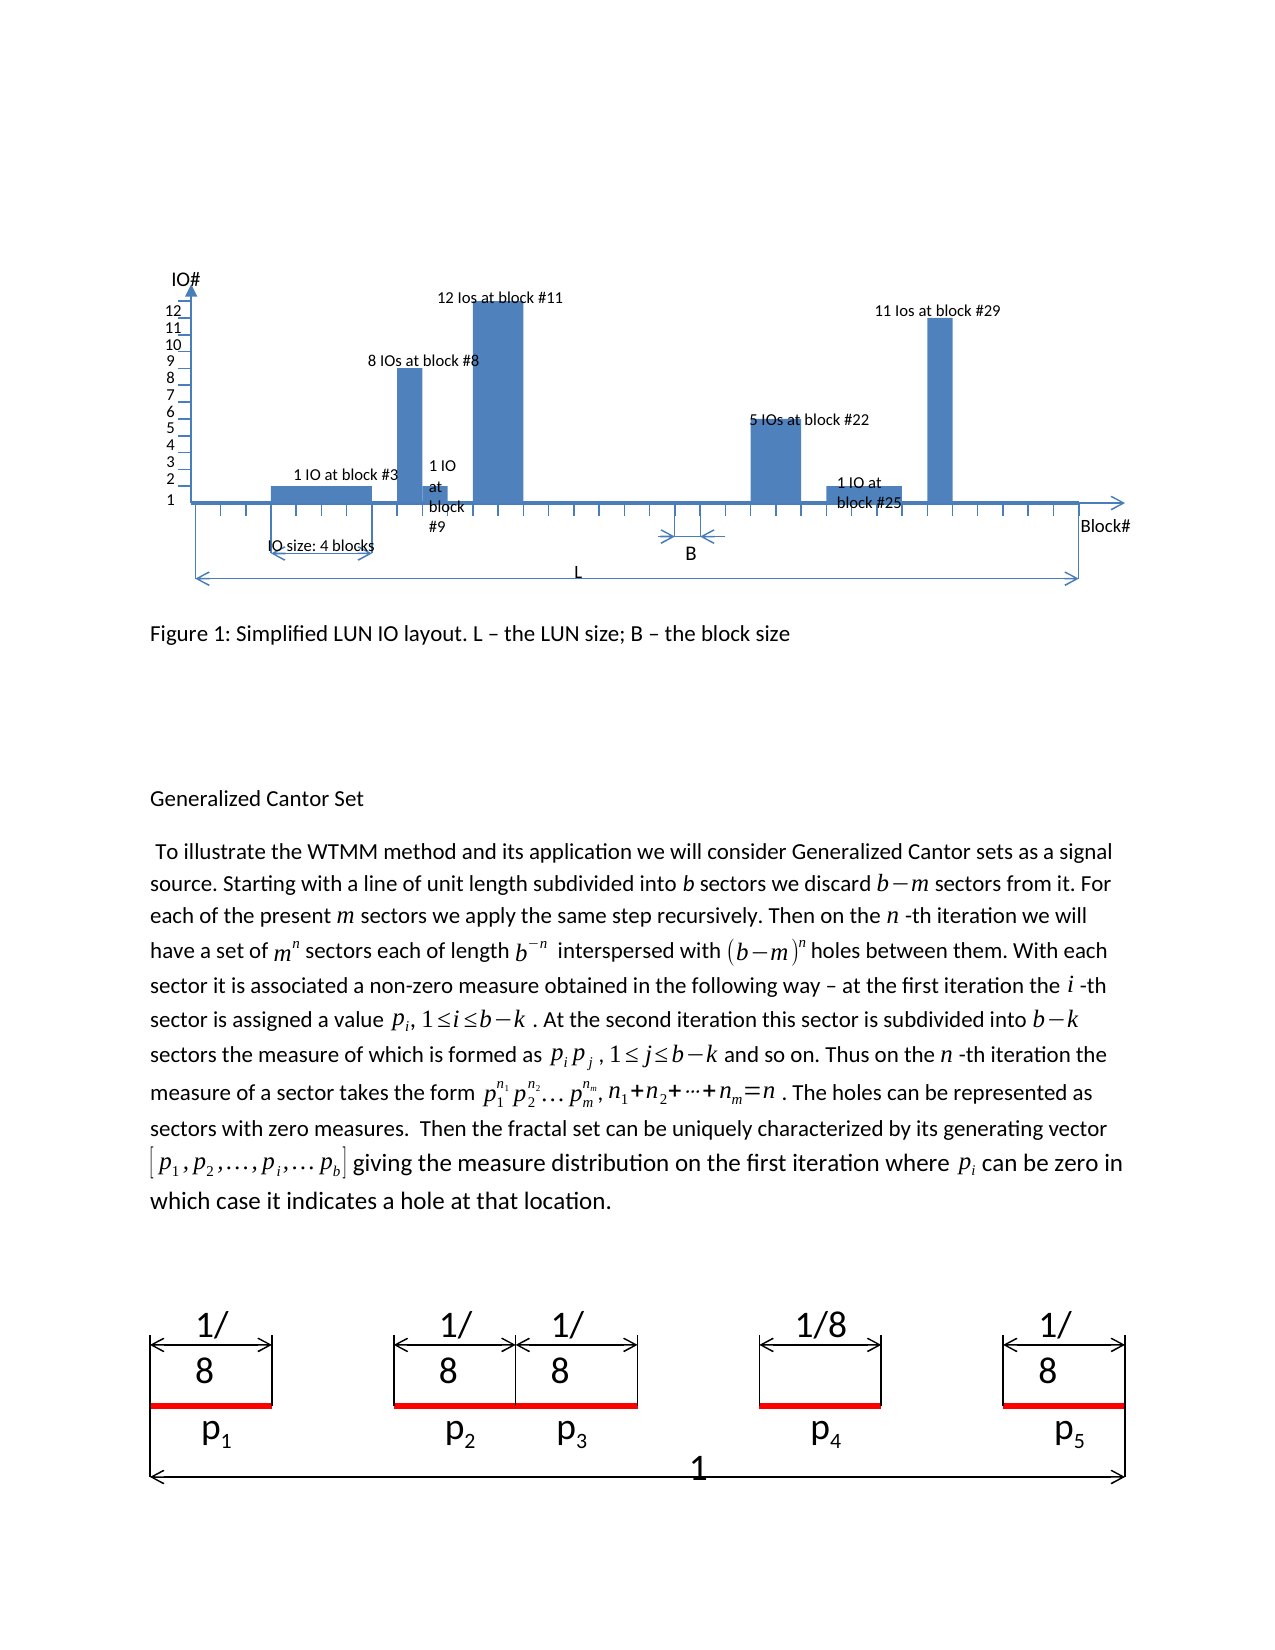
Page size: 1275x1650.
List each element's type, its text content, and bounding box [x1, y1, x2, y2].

text Figure 1: Simplified LUN IO layout. L – the LUN size; B – the block size [150, 619, 1125, 647]
text To illustrate the WTMM method and its application we will consider Generalized Cantor sets as a signal source. Starting with a line of unit length subdivided into b sectors we discard sectors from it. For each of the present sectors we apply the same step recursively. Then on the -th iteration we will have a set of sectors each of length interspersed with holes between them. With each sector it is associated a non-zero measure obtained in the following way – at the first iteration the -th sector is assigned a value , . At the second iteration this sector is subdivided into sectors the measure of which is formed as , and so on. Thus on the -th iteration the measure of a sector takes the form , . The holes can be represented as sectors with zero measures. Then the fractal set can be uniquely characterized by its generating vector giving the measure distribution on the first iteration where can be zero in which case it indicates a hole at that location. [150, 837, 1125, 1216]
text Generalized Cantor Set [150, 784, 1125, 812]
